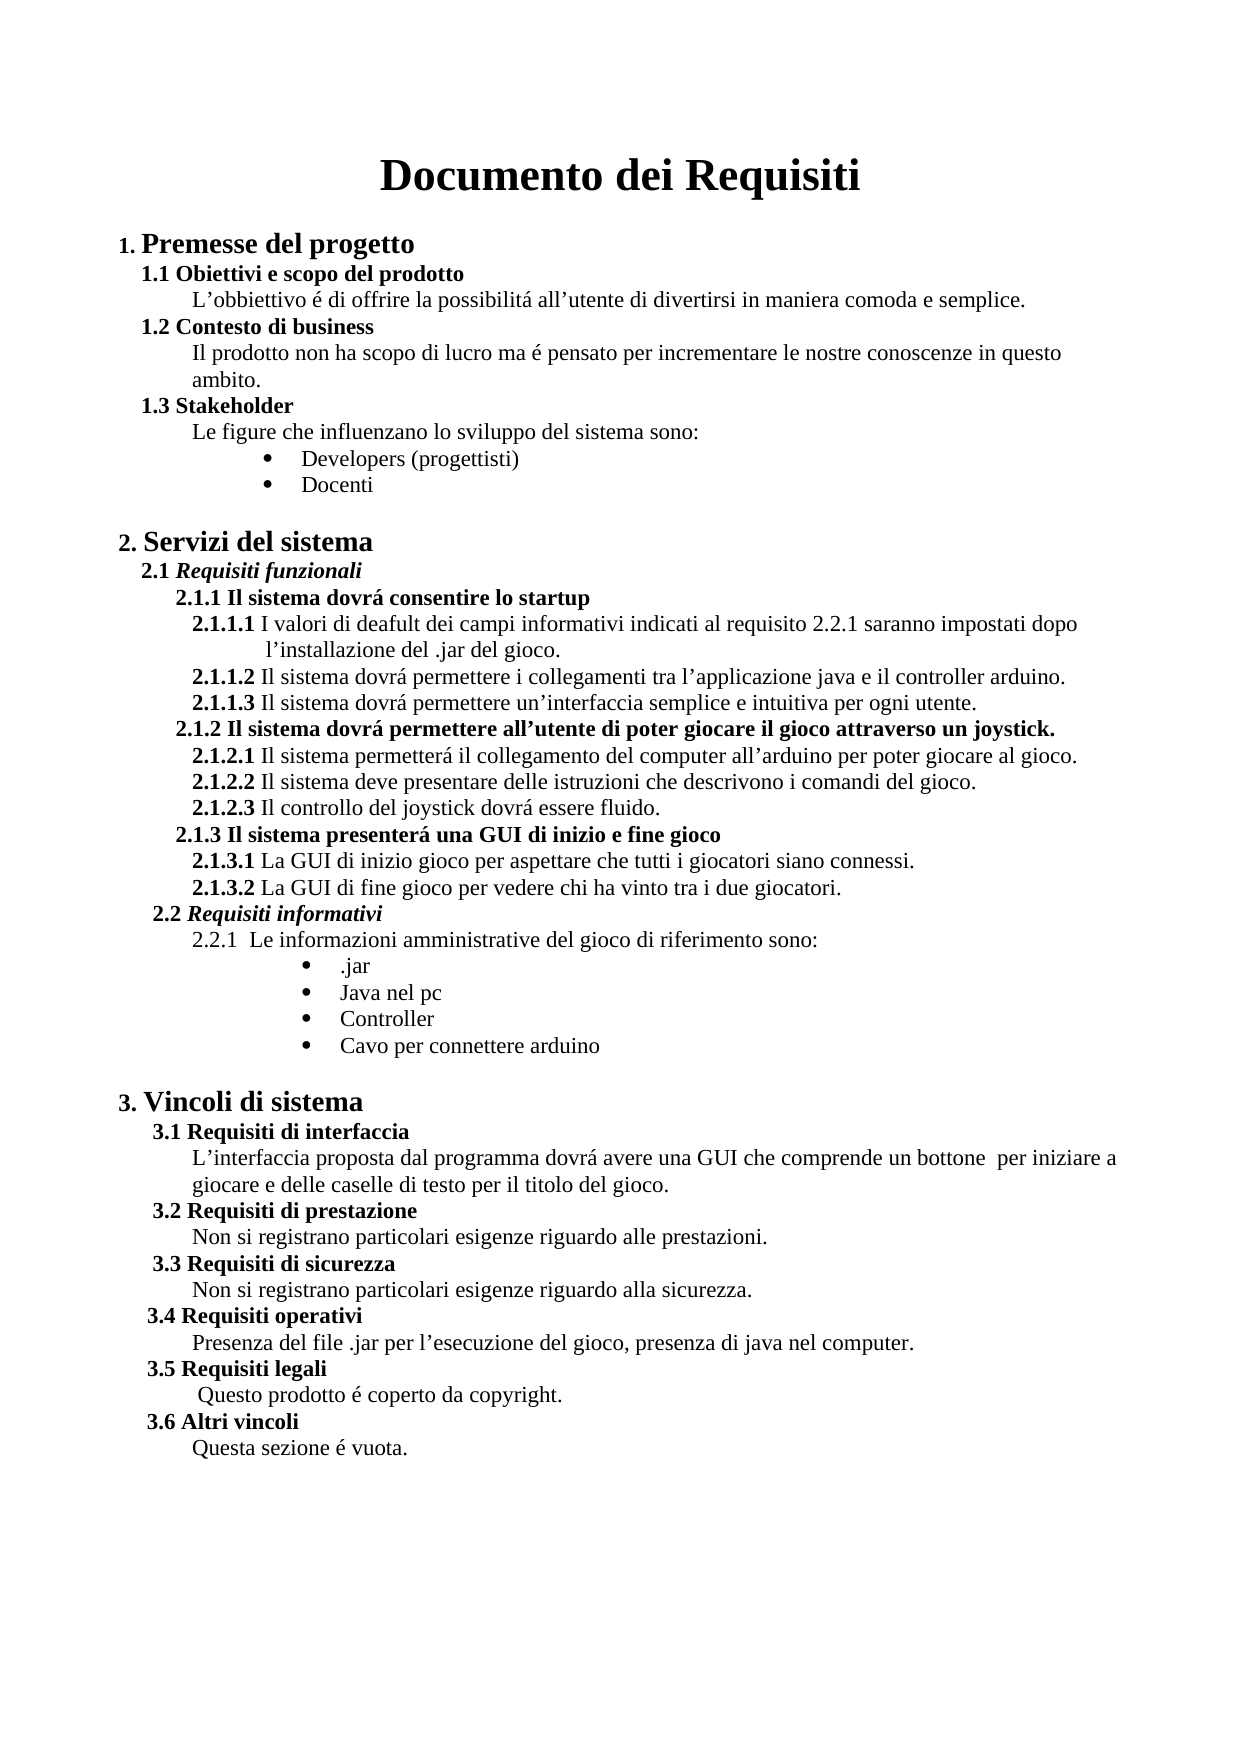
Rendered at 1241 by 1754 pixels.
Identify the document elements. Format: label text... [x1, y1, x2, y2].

list Developers (progettisti) [263, 445, 1122, 471]
text 3.5 Requisiti legali [118, 1355, 1122, 1381]
text 3.6 Altri vincoli [118, 1408, 1122, 1434]
text 1.2 Contesto di business [118, 313, 1122, 339]
text 3.4 Requisiti operativi [118, 1302, 1122, 1329]
text 2.1.1.3 Il sistema dovrá permettere un’interfaccia semplice e intuitiva per ogni utente. [118, 689, 1122, 715]
text L’obbiettivo é di offrire la possibilitá all’utente di divertirsi in maniera comoda e semplice. [118, 287, 1122, 313]
text Documento dei Requisiti [118, 148, 1122, 200]
text Questo prodotto é coperto da copyright. [118, 1381, 1122, 1408]
text 2.1.3.2 La GUI di fine gioco per vedere chi ha vinto tra i due giocatori. [118, 873, 1122, 900]
text 2. Servizi del sistema [118, 524, 1122, 557]
text 2.1.2 Il sistema dovrá permettere all’utente di poter giocare il gioco attraverso un joystick. [118, 715, 1122, 742]
text 2.1.2.2 Il sistema deve presentare delle istruzioni che descrivono i comandi del gioco. [118, 768, 1122, 794]
text 3.1 Requisiti di interfaccia [118, 1118, 1122, 1144]
list Controller [302, 1005, 1122, 1032]
list Docenti [263, 471, 1122, 497]
text 2.1.2.1 Il sistema permetterá il collegamento del computer all’arduino per poter giocare al gioco. [118, 742, 1122, 768]
list Cavo per connettere arduino [302, 1032, 1122, 1058]
list Java nel pc [302, 979, 1122, 1005]
text Presenza del file .jar per l’esecuzione del gioco, presenza di java nel computer. [118, 1329, 1122, 1355]
text Le figure che influenzano lo sviluppo del sistema sono: [118, 418, 1122, 445]
text 1. Premesse del progetto [118, 227, 1122, 260]
list .jar [302, 953, 1122, 979]
text 2.1.1 Il sistema dovrá consentire lo startup [118, 584, 1122, 610]
text 2.1.3 Il sistema presenterá una GUI di inizio e fine gioco [118, 821, 1122, 847]
text 3. Vincoli di sistema [118, 1084, 1122, 1118]
text 1.3 Stakeholder [118, 392, 1122, 418]
text Questa sezione é vuota. [118, 1434, 1122, 1461]
text 3.3 Requisiti di sicurezza [118, 1250, 1122, 1276]
text Non si registrano particolari esigenze riguardo alla sicurezza. [118, 1276, 1122, 1302]
text 1.1 Obiettivi e scopo del prodotto [118, 260, 1122, 287]
text 2.1.3.1 La GUI di inizio gioco per aspettare che tutti i giocatori siano connessi. [118, 847, 1122, 873]
text L’interfaccia proposta dal programma dovrá avere una GUI che comprende un bottone per iniziare a giocare e delle caselle di testo per il titolo del gioco. [118, 1144, 1122, 1197]
text 2.1.1.2 Il sistema dovrá permettere i collegamenti tra l’applicazione java e il controller arduino. [118, 663, 1122, 689]
text Il prodotto non ha scopo di lucro ma é pensato per incrementare le nostre conoscenze in questo ambito. [118, 339, 1122, 392]
text 2.2 Requisiti informativi [118, 900, 1122, 926]
text 2.2.1 Le informazioni amministrative del gioco di riferimento sono: [118, 926, 1122, 953]
text 2.1.1.1 I valori di deafult dei campi informativi indicati al requisito 2.2.1 saranno impostati dopo l’installazione del .jar del gioco. [118, 610, 1122, 663]
text 2.1.2.3 Il controllo del joystick dovrá essere fluido. [118, 794, 1122, 821]
text 3.2 Requisiti di prestazione [118, 1197, 1122, 1223]
text 2.1 Requisiti funzionali [118, 557, 1122, 584]
text Non si registrano particolari esigenze riguardo alle prestazioni. [118, 1223, 1122, 1250]
